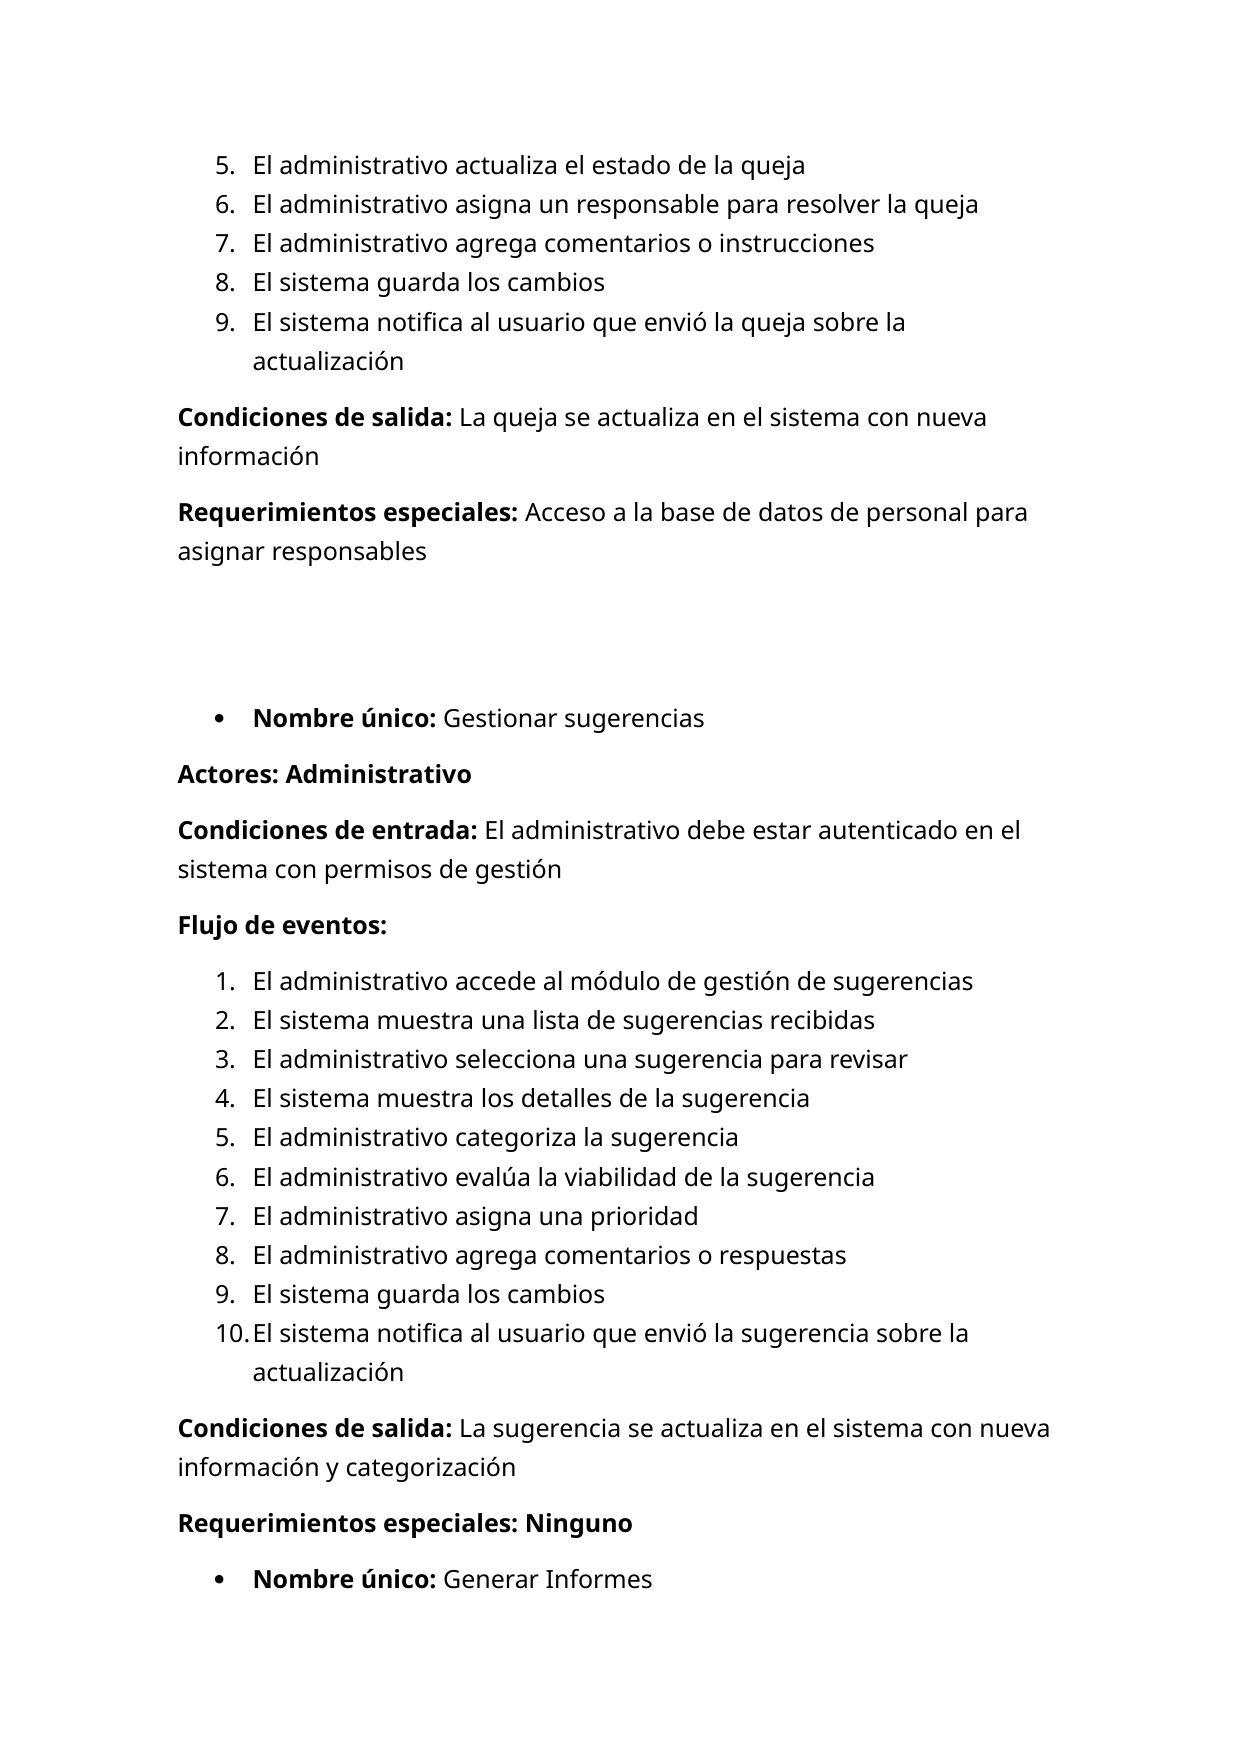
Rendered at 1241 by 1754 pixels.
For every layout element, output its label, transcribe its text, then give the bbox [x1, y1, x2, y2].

list El administrativo actualiza el estado de la queja [215, 148, 1063, 182]
list Nombre único: Gestionar sugerencias [215, 701, 1063, 735]
text Requerimientos especiales: Acceso a la base de datos de personal para asignar responsables [177, 494, 1063, 567]
list El administrativo agrega comentarios o instrucciones [215, 226, 1063, 260]
list El administrativo asigna una prioridad [215, 1198, 1063, 1232]
list El administrativo selecciona una sugerencia para revisar [215, 1042, 1063, 1076]
list El sistema muestra una lista de sugerencias recibidas [215, 1003, 1063, 1037]
list El sistema notifica al usuario que envió la sugerencia sobre la actualización [215, 1316, 1063, 1389]
list El administrativo categoriza la sugerencia [215, 1120, 1063, 1154]
text Requerimientos especiales: Ninguno [177, 1506, 1063, 1540]
text Condiciones de salida: La queja se actualiza en el sistema con nueva información [177, 399, 1063, 472]
list El administrativo agrega comentarios o respuestas [215, 1238, 1063, 1272]
list El sistema notifica al usuario que envió la queja sobre la actualización [215, 304, 1063, 377]
text Flujo de eventos: [177, 908, 1063, 942]
list El administrativo evalúa la viabilidad de la sugerencia [215, 1159, 1063, 1193]
text Condiciones de salida: La sugerencia se actualiza en el sistema con nueva información y categorización [177, 1411, 1063, 1484]
list Nombre único: Generar Informes [215, 1562, 1063, 1596]
text Condiciones de entrada: El administrativo debe estar autenticado en el sistema con permisos de gestión [177, 813, 1063, 886]
list El sistema guarda los cambios [215, 1277, 1063, 1311]
list El administrativo accede al módulo de gestión de sugerencias [215, 963, 1063, 997]
list El sistema muestra los detalles de la sugerencia [215, 1081, 1063, 1115]
text Actores: Administrativo [177, 757, 1063, 791]
list El administrativo asigna un responsable para resolver la queja [215, 187, 1063, 221]
list El sistema guarda los cambios [215, 265, 1063, 299]
